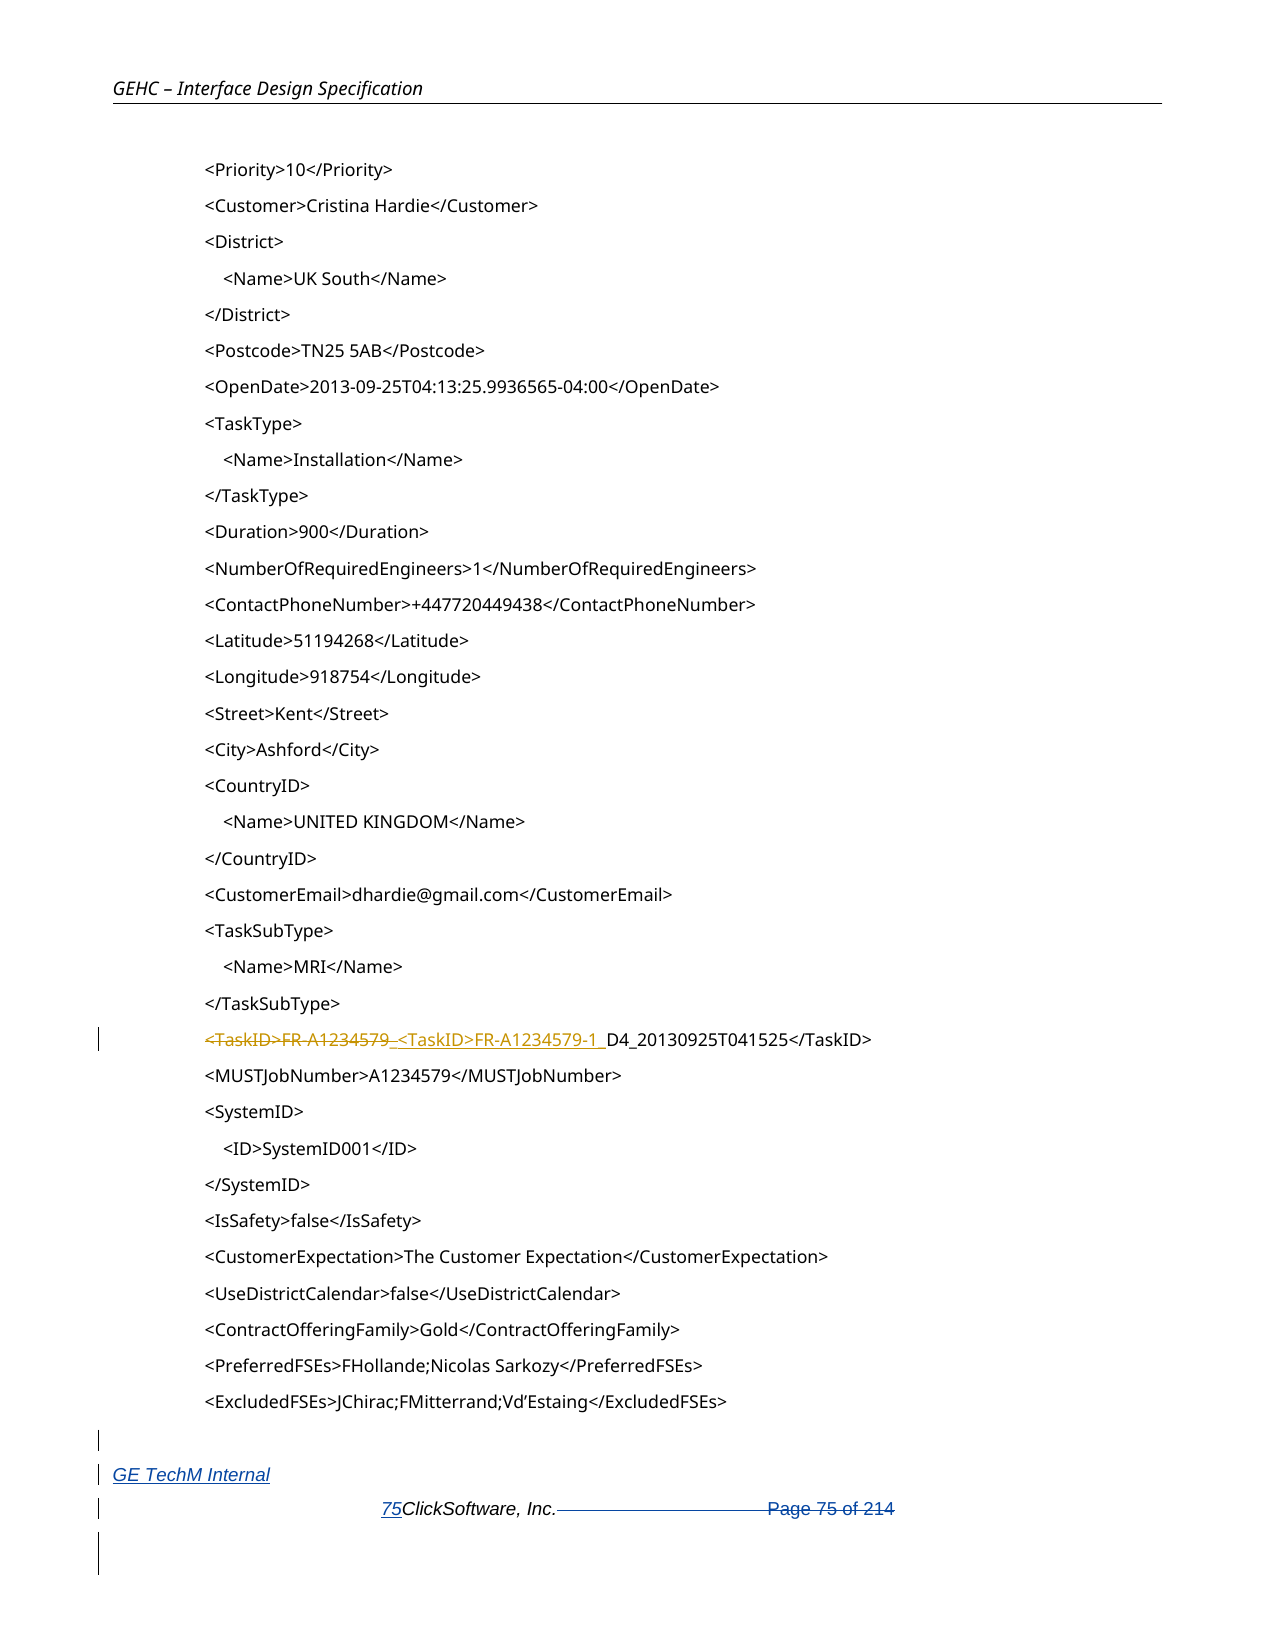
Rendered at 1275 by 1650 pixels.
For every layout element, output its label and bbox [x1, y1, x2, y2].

table_header [101, 157, 1174, 1426]
